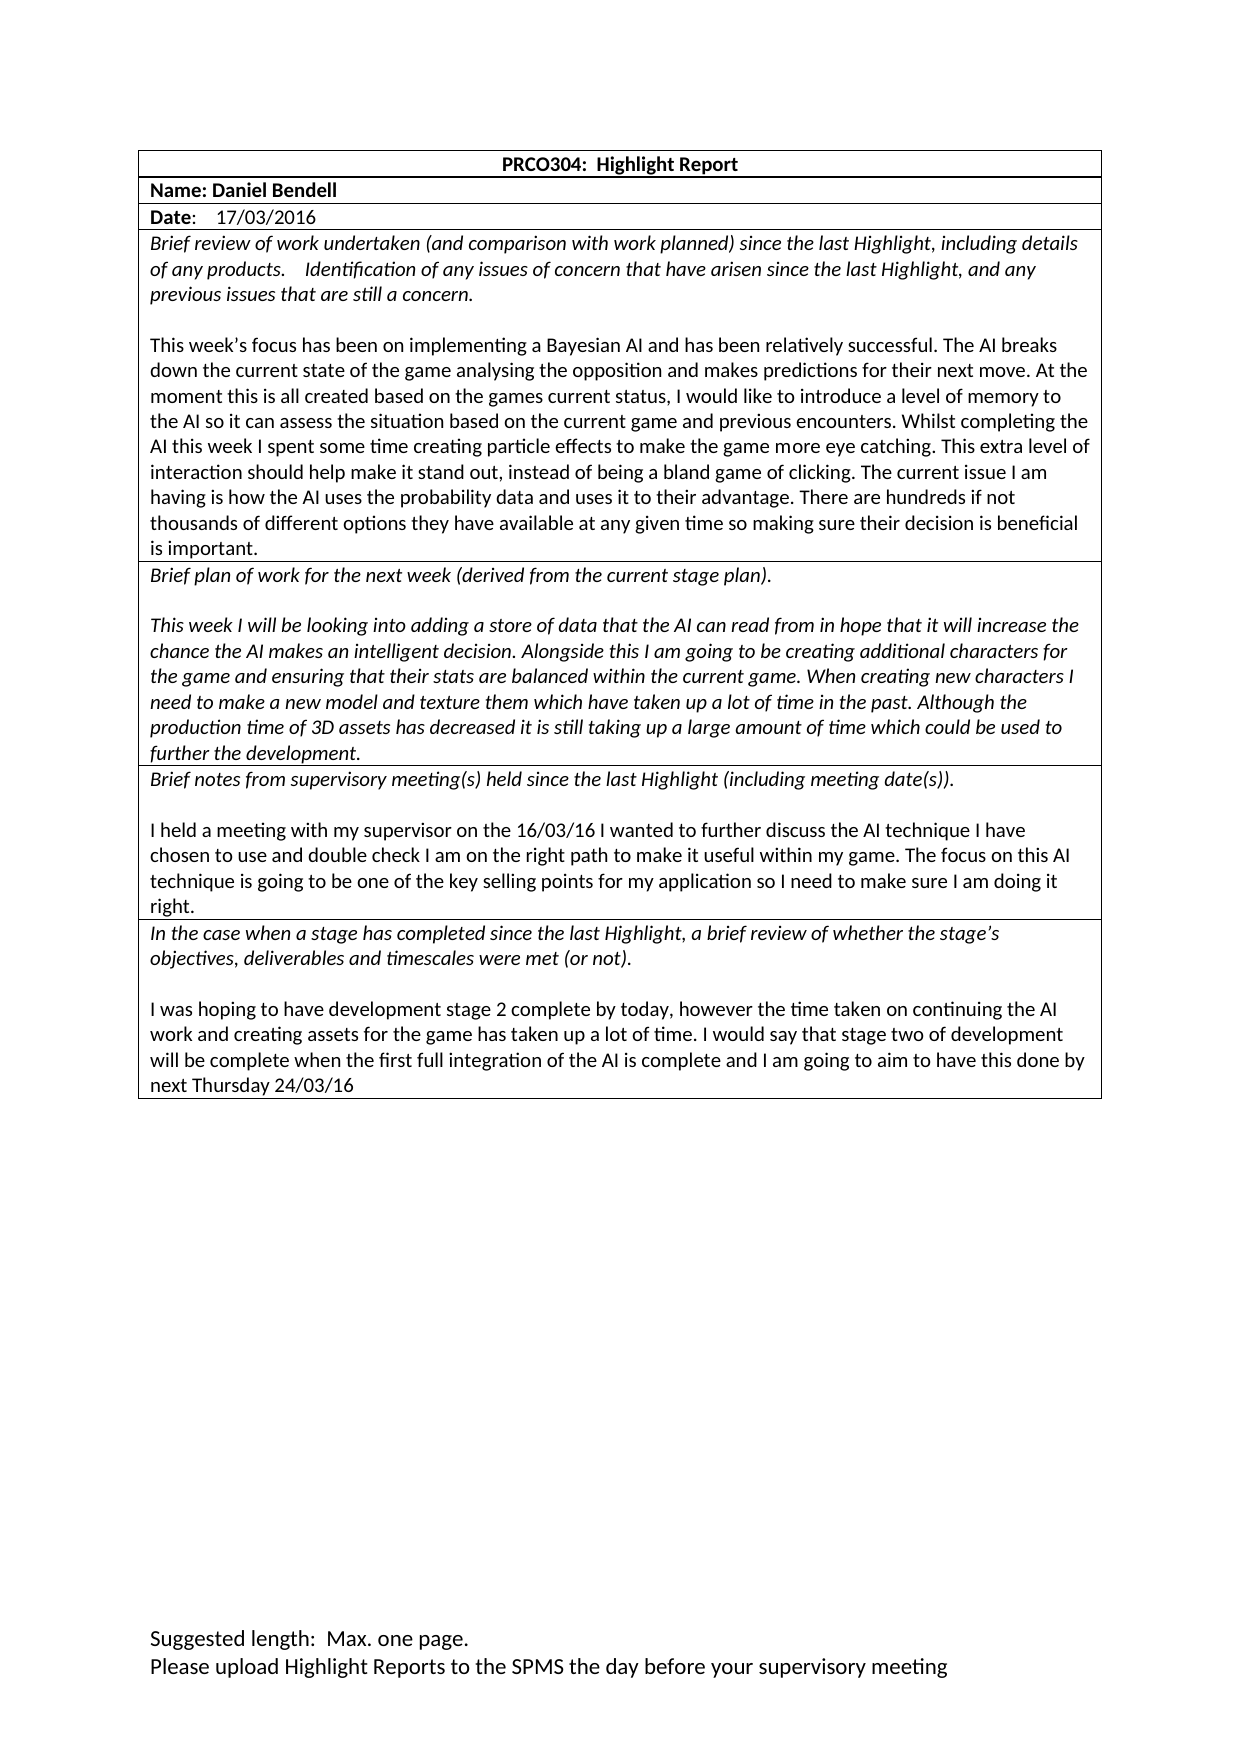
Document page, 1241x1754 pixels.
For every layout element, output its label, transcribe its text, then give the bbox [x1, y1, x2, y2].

table_cell Brief notes from supervisory meeting(s) held since the last Highlight (including meeting date(s)). I held a meeting with my supervisor on the 16/03/16 I wanted to further discuss the AI technique I have chosen to use and double check I am on the right path to make it useful within my game. The focus on this AI technique is going to be one of the key selling points for my application so I need to make sure I am doing it right. [139, 766, 1101, 919]
table_cell In the case when a stage has completed since the last Highlight, a brief review of whether the stage’s objectives, deliverables and timescales were met (or not). I was hoping to have development stage 2 complete by today, however the time taken on continuing the AI work and creating assets for the game has taken up a lot of time. I would say that stage two of development will be complete when the first full integration of the AI is complete and I am going to aim to have this done by next Thursday 24/03/16 [139, 920, 1101, 1098]
table_header PRCO304: Highlight Report [139, 151, 1101, 176]
table_cell Name: Daniel Bendell [139, 178, 1101, 203]
table_cell Date: 17/03/2016 [139, 204, 1101, 229]
table_cell Brief review of work undertaken (and comparison with work planned) since the last Highlight, including details of any products. Identification of any issues of concern that have arisen since the last Highlight, and any previous issues that are still a concern. This week’s focus has been on implementing a Bayesian AI and has been relatively successful. The AI breaks down the current state of the game analysing the opposition and makes predictions for their next move. At the moment this is all created based on the games current status, I would like to introduce a level of memory to the AI so it can assess the situation based on the current game and previous encounters. Whilst completing the AI this week I spent some time creating particle effects to make the game more eye catching. This extra level of interaction should help make it stand out, instead of being a bland game of clicking. The current issue I am having is how the AI uses the probability data and uses it to their advantage. There are hundreds if not thousands of different options they have available at any given time so making sure their decision is beneficial is important. [139, 230, 1101, 561]
table_cell Brief plan of work for the next week (derived from the current stage plan). This week I will be looking into adding a store of data that the AI can read from in hope that it will increase the chance the AI makes an intelligent decision. Alongside this I am going to be creating additional characters for the game and ensuring that their stats are balanced within the current game. When creating new characters I need to make a new model and texture them which have taken up a lot of time in the past. Although the production time of 3D assets has decreased it is still taking up a large amount of time which could be used to further the development. [139, 562, 1101, 765]
